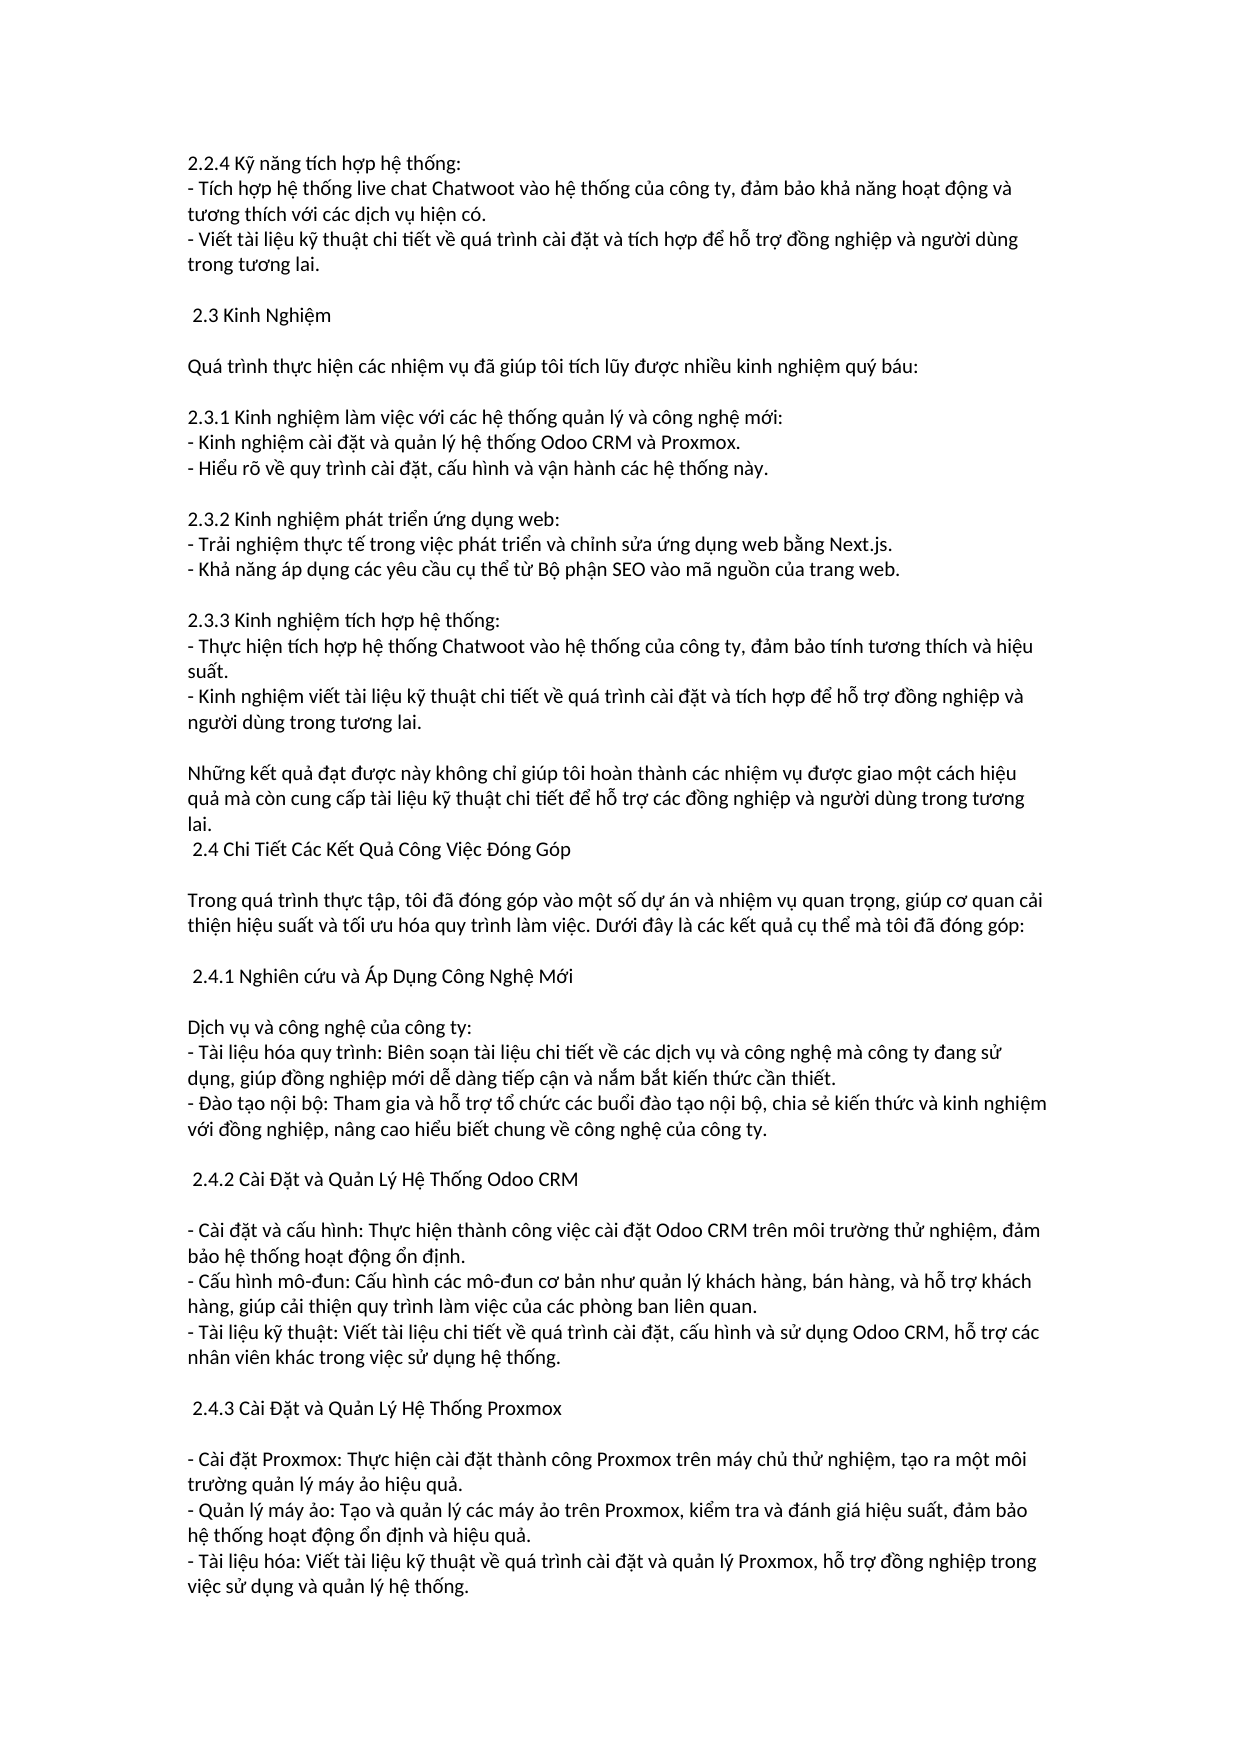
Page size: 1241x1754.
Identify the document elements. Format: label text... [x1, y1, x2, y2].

text 2.4.3 Cài Đặt và Quản Lý Hệ Thống Proxmox [187, 1395, 1053, 1421]
text 2.3.3 Kinh nghiệm tích hợp hệ thống: [187, 607, 1053, 633]
text - Tích hợp hệ thống live chat Chatwoot vào hệ thống của công ty, đảm bảo khả năng hoạt động và tương thích với các dịch vụ hiện có. [187, 175, 1053, 226]
text Trong quá trình thực tập, tôi đã đóng góp vào một số dự án và nhiệm vụ quan trọng, giúp cơ quan cải thiện hiệu suất và tối ưu hóa quy trình làm việc. Dưới đây là các kết quả cụ thể mà tôi đã đóng góp: [187, 887, 1053, 938]
text - Tài liệu kỹ thuật: Viết tài liệu chi tiết về quá trình cài đặt, cấu hình và sử dụng Odoo CRM, hỗ trợ các nhân viên khác trong việc sử dụng hệ thống. [187, 1319, 1053, 1370]
text - Khả năng áp dụng các yêu cầu cụ thể từ Bộ phận SEO vào mã nguồn của trang web. [187, 557, 1053, 582]
text - Cấu hình mô-đun: Cấu hình các mô-đun cơ bản như quản lý khách hàng, bán hàng, và hỗ trợ khách hàng, giúp cải thiện quy trình làm việc của các phòng ban liên quan. [187, 1268, 1053, 1319]
text - Hiểu rõ về quy trình cài đặt, cấu hình và vận hành các hệ thống này. [187, 455, 1053, 480]
text - Thực hiện tích hợp hệ thống Chatwoot vào hệ thống của công ty, đảm bảo tính tương thích và hiệu suất. [187, 633, 1053, 684]
text - Đào tạo nội bộ: Tham gia và hỗ trợ tổ chức các buổi đào tạo nội bộ, chia sẻ kiến thức và kinh nghiệm với đồng nghiệp, nâng cao hiểu biết chung về công nghệ của công ty. [187, 1090, 1053, 1141]
text - Cài đặt và cấu hình: Thực hiện thành công việc cài đặt Odoo CRM trên môi trường thử nghiệm, đảm bảo hệ thống hoạt động ổn định. [187, 1217, 1053, 1268]
text - Cài đặt Proxmox: Thực hiện cài đặt thành công Proxmox trên máy chủ thử nghiệm, tạo ra một môi trường quản lý máy ảo hiệu quả. [187, 1446, 1053, 1497]
text - Tài liệu hóa: Viết tài liệu kỹ thuật về quá trình cài đặt và quản lý Proxmox, hỗ trợ đồng nghiệp trong việc sử dụng và quản lý hệ thống. [187, 1548, 1053, 1599]
text - Tài liệu hóa quy trình: Biên soạn tài liệu chi tiết về các dịch vụ và công nghệ mà công ty đang sử dụng, giúp đồng nghiệp mới dễ dàng tiếp cận và nắm bắt kiến thức cần thiết. [187, 1039, 1053, 1090]
text 2.4.2 Cài Đặt và Quản Lý Hệ Thống Odoo CRM [187, 1167, 1053, 1192]
text 2.4 Chi Tiết Các Kết Quả Công Việc Đóng Góp [187, 836, 1053, 862]
text 2.3 Kinh Nghiệm [187, 302, 1053, 328]
text 2.4.1 Nghiên cứu và Áp Dụng Công Nghệ Mới [187, 963, 1053, 989]
text - Trải nghiệm thực tế trong việc phát triển và chỉnh sửa ứng dụng web bằng Next.js. [187, 531, 1053, 557]
text 2.3.2 Kinh nghiệm phát triển ứng dụng web: [187, 506, 1053, 531]
text Dịch vụ và công nghệ của công ty: [187, 1014, 1053, 1039]
text 2.2.4 Kỹ năng tích hợp hệ thống: [187, 150, 1053, 175]
text - Quản lý máy ảo: Tạo và quản lý các máy ảo trên Proxmox, kiểm tra và đánh giá hiệu suất, đảm bảo hệ thống hoạt động ổn định và hiệu quả. [187, 1497, 1053, 1548]
text Quá trình thực hiện các nhiệm vụ đã giúp tôi tích lũy được nhiều kinh nghiệm quý báu: [187, 353, 1053, 379]
text 2.3.1 Kinh nghiệm làm việc với các hệ thống quản lý và công nghệ mới: [187, 404, 1053, 429]
text - Kinh nghiệm viết tài liệu kỹ thuật chi tiết về quá trình cài đặt và tích hợp để hỗ trợ đồng nghiệp và người dùng trong tương lai. [187, 684, 1053, 734]
text - Kinh nghiệm cài đặt và quản lý hệ thống Odoo CRM và Proxmox. [187, 429, 1053, 455]
text - Viết tài liệu kỹ thuật chi tiết về quá trình cài đặt và tích hợp để hỗ trợ đồng nghiệp và người dùng trong tương lai. [187, 226, 1053, 277]
text Những kết quả đạt được này không chỉ giúp tôi hoàn thành các nhiệm vụ được giao một cách hiệu quả mà còn cung cấp tài liệu kỹ thuật chi tiết để hỗ trợ các đồng nghiệp và người dùng trong tương lai. [187, 760, 1053, 836]
